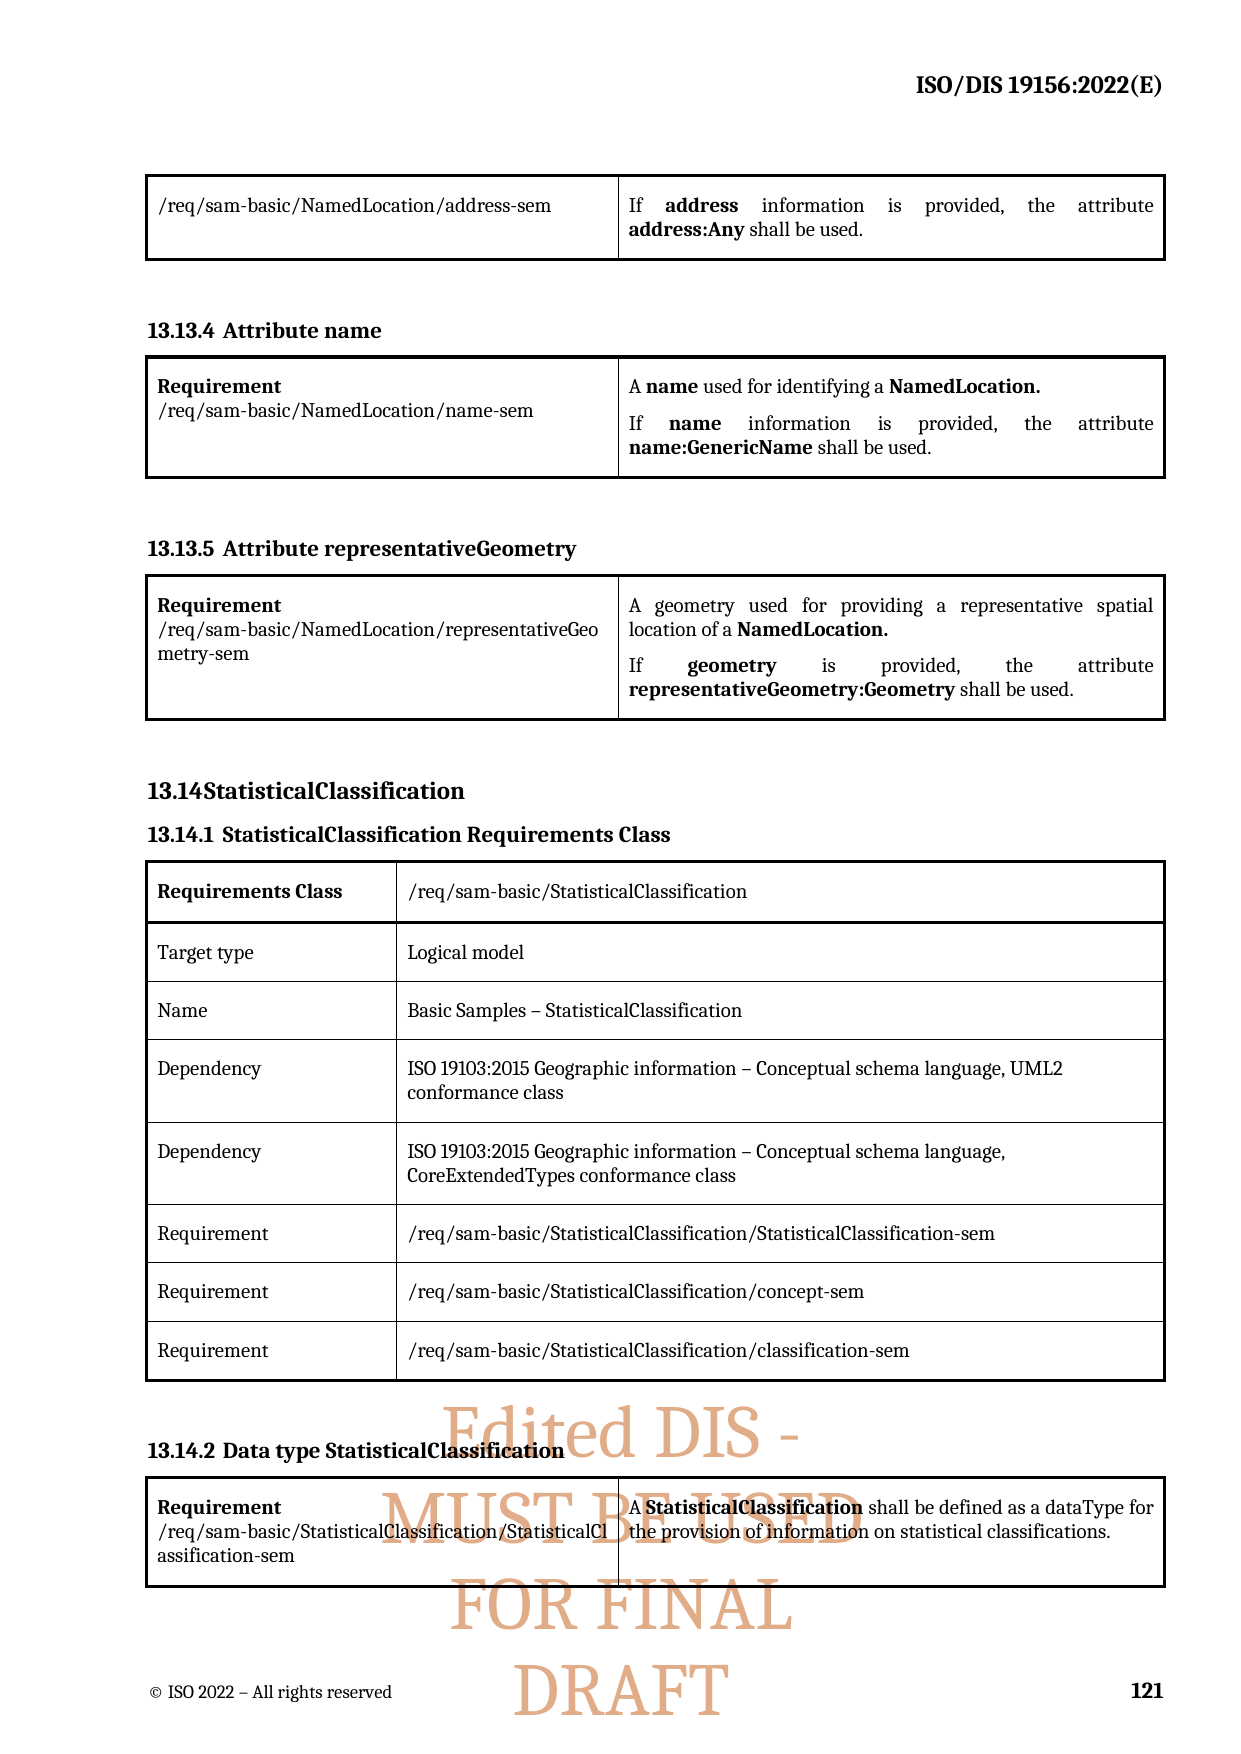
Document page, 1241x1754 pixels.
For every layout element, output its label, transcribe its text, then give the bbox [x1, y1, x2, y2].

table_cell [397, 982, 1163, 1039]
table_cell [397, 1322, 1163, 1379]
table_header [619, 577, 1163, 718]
subtitle Attribute representativeGeometry [148, 537, 1163, 561]
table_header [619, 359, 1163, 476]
subtitle StatisticalClassification [148, 779, 1163, 805]
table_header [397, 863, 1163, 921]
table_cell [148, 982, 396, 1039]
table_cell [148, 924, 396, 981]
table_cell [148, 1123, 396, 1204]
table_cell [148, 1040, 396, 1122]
subtitle StatisticalClassification Requirements Class [148, 824, 1163, 848]
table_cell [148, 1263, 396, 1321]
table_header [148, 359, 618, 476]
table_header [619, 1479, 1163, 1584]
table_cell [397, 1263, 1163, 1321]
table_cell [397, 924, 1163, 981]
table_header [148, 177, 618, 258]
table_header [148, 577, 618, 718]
subtitle Attribute name [148, 319, 1163, 343]
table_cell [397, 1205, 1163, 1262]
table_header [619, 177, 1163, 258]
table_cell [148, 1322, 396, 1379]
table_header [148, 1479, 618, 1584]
subtitle Data type StatisticalClassification [148, 1440, 1163, 1464]
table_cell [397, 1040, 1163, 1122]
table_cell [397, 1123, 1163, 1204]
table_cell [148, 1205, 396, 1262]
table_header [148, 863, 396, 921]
